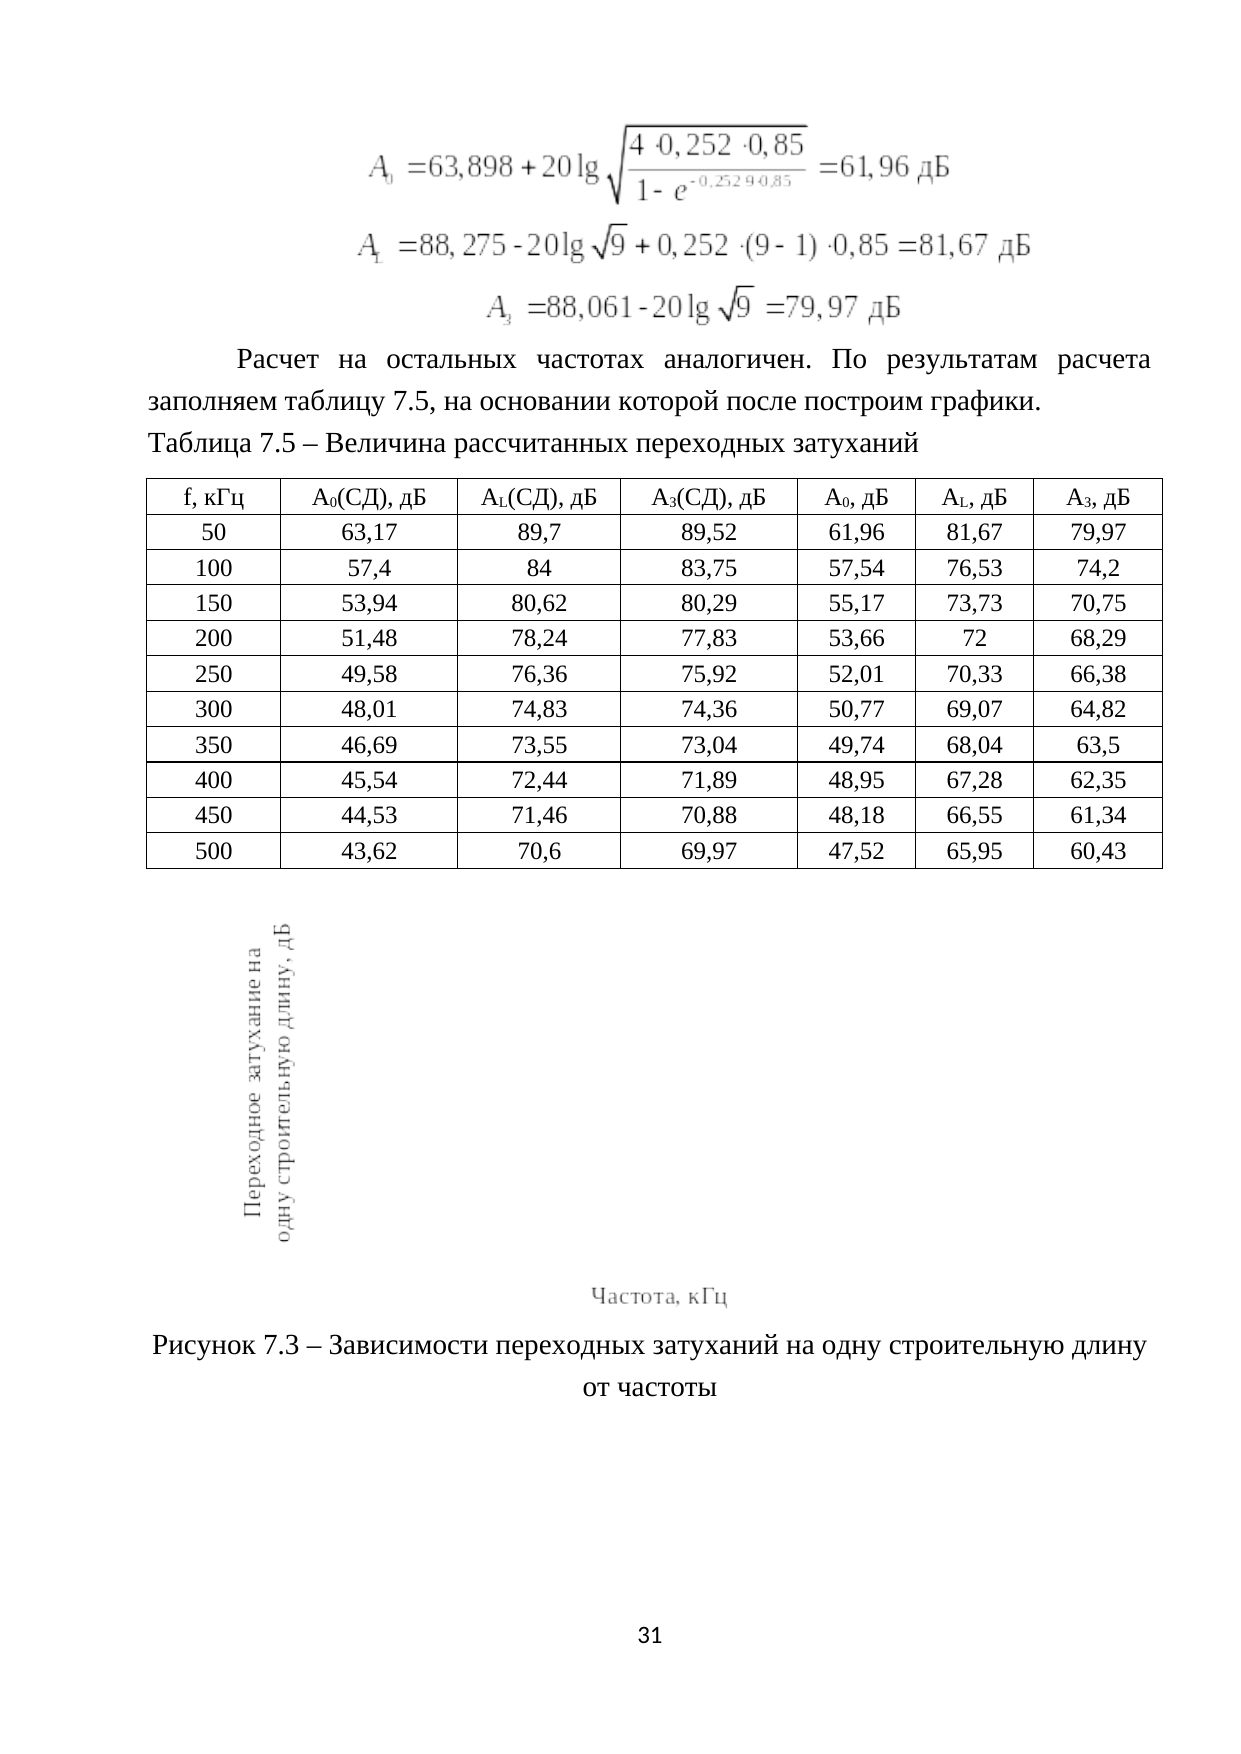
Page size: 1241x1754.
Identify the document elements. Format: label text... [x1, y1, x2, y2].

table_cell 71,89 [621, 763, 797, 797]
table_cell 46,69 [281, 727, 457, 761]
text Расчет на остальных частотах аналогичен. По результатам расчета заполняем таблицу 7.5, на основании которой после построим графики. [148, 342, 1152, 417]
table_cell 74,83 [458, 692, 620, 726]
table_header AЗ, дБ [1034, 479, 1162, 513]
table_cell 78,24 [458, 621, 620, 655]
table_cell 64,82 [1034, 692, 1162, 726]
table_cell 83,75 [621, 550, 797, 584]
table_header АЗ(СД), дБ [621, 479, 797, 513]
table_cell 65,95 [916, 833, 1033, 868]
table_cell 49,74 [798, 727, 915, 761]
table_cell 66,38 [1034, 656, 1162, 691]
table_cell 61,34 [1034, 798, 1162, 832]
table_header A0, дБ [798, 479, 915, 513]
table_cell 48,95 [798, 763, 915, 797]
table_cell 69,07 [916, 692, 1033, 726]
table_cell 57,4 [281, 550, 457, 584]
table_cell 61,96 [798, 515, 915, 549]
table_cell 47,52 [798, 833, 915, 868]
table_cell 62,35 [1034, 763, 1162, 797]
table_cell 75,92 [621, 656, 797, 691]
table_cell 53,94 [281, 585, 457, 620]
table_header f, кГц [147, 479, 280, 513]
table_cell 44,53 [281, 798, 457, 832]
table_cell 70,75 [1034, 585, 1162, 620]
table_cell 76,53 [916, 550, 1033, 584]
text Рисунок 7.3 – Зависимости переходных затуханий на одну строительную длину от частоты [148, 1327, 1152, 1402]
table_cell 70,33 [916, 656, 1033, 691]
table_header AL, дБ [916, 479, 1033, 513]
table_cell 80,62 [458, 585, 620, 620]
table_cell 43,62 [281, 833, 457, 868]
table_cell 70,6 [458, 833, 620, 868]
table_cell 76,36 [458, 656, 620, 691]
table_cell 80,29 [621, 585, 797, 620]
table_cell 63,17 [281, 515, 457, 549]
table_cell 55,17 [798, 585, 915, 620]
table_cell 84 [458, 550, 620, 584]
table_cell 51,48 [281, 621, 457, 655]
table_cell 150 [147, 585, 280, 620]
table_cell 73,73 [916, 585, 1033, 620]
table_cell 70,88 [621, 798, 797, 832]
table_cell 50 [147, 515, 280, 549]
table_cell 53,66 [798, 621, 915, 655]
table_cell 73,55 [458, 727, 620, 761]
table_cell 74,36 [621, 692, 797, 726]
table_cell 49,58 [281, 656, 457, 691]
table_cell 400 [147, 763, 280, 797]
table_header A0(СД), дБ [281, 479, 457, 513]
table_header AL(СД), дБ [458, 479, 620, 513]
table_cell 67,28 [916, 763, 1033, 797]
table_cell 89,52 [621, 515, 797, 549]
text Таблица 7.5 – Величина рассчитанных переходных затуханий [148, 425, 1152, 459]
table_cell 60,43 [1034, 833, 1162, 868]
table_cell 81,67 [916, 515, 1033, 549]
table_cell 74,2 [1034, 550, 1162, 584]
table_cell 68,04 [916, 727, 1033, 761]
table_cell 57,54 [798, 550, 915, 584]
table_cell 89,7 [458, 515, 620, 549]
table_cell 73,04 [621, 727, 797, 761]
table_cell 63,5 [1034, 727, 1162, 761]
table_cell 52,01 [798, 656, 915, 691]
table_cell 71,46 [458, 798, 620, 832]
table_cell 79,97 [1034, 515, 1162, 549]
table_cell 66,55 [916, 798, 1033, 832]
table_cell 72 [916, 621, 1033, 655]
table_cell 100 [147, 550, 280, 584]
table_cell 250 [147, 656, 280, 691]
table_cell 68,29 [1034, 621, 1162, 655]
table_cell 45,54 [281, 763, 457, 797]
table_cell 350 [147, 727, 280, 761]
table_cell 450 [147, 798, 280, 832]
table_cell 48,01 [281, 692, 457, 726]
table_cell 72,44 [458, 763, 620, 797]
table_cell 500 [147, 833, 280, 868]
table_cell 300 [147, 692, 280, 726]
table_cell 50,77 [798, 692, 915, 726]
table_cell 200 [147, 621, 280, 655]
table_cell 69,97 [621, 833, 797, 868]
table_cell 48,18 [798, 798, 915, 832]
table_cell 77,83 [621, 621, 797, 655]
